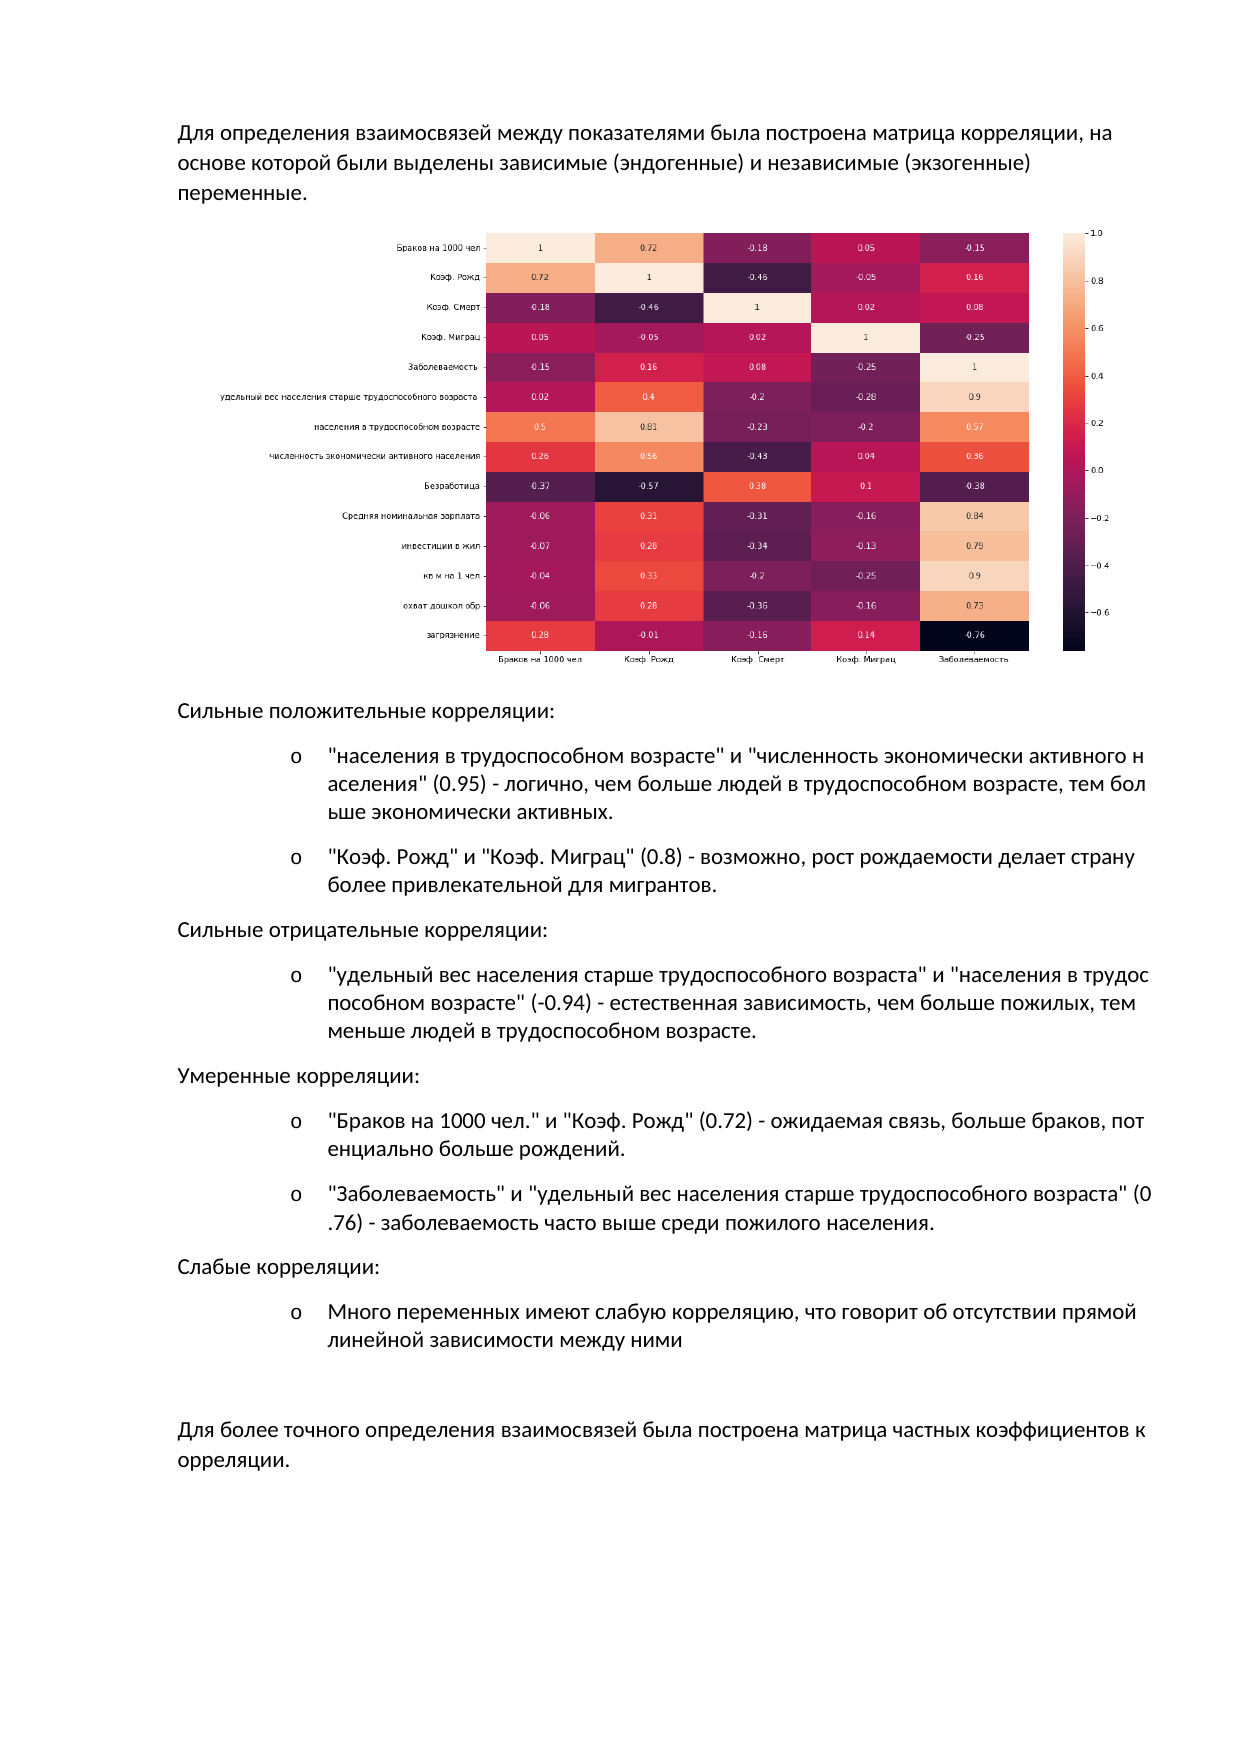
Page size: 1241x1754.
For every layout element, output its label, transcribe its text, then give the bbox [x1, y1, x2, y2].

list Много переменных имеют слабую корреляцию, что говорит об отсутствии прямой линейной зависимости между ними [290, 1297, 1152, 1353]
text Сильные положительные корреляции: [177, 696, 1152, 724]
list "Коэф. Рожд" и "Коэф. Миграц" (0.8) - возможно, рост рождаемости делает страну более привлекательной для мигрантов. [290, 842, 1152, 898]
text Умеренные корреляции: [177, 1061, 1152, 1089]
list "удельный вес населения старше трудоспособного возраста" и "населения в трудоспособном возрасте" (-0.94) - естественная зависимость, чем больше пожилых, тем меньше людей в трудоспособном возрасте. [290, 960, 1152, 1044]
list "Заболеваемость" и "удельный вес населения старше трудоспособного возраста" (0.76) - заболеваемость часто выше среди пожилого населения. [290, 1179, 1152, 1236]
text Слабые корреляции: [177, 1252, 1152, 1280]
text Для определения взаимосвязей между показателями была построена матрица корреляции, на основе которой были выделены зависимые (эндогенные) и независимые (экзогенные) переменные. [177, 118, 1152, 207]
list "населения в трудоспособном возрасте" и "численность экономически активного населения" (0.95) - логично, чем больше людей в трудоспособном возрасте, тем больше экономически активных. [290, 741, 1152, 825]
text Для более точного определения взаимосвязей была построена матрица частных коэффициентов корреляции. [177, 1415, 1152, 1473]
text Сильные отрицательные корреляции: [177, 915, 1152, 943]
picture [200, 225, 1129, 678]
list "Браков на 1000 чел." и "Коэф. Рожд" (0.72) - ожидаемая связь, больше браков, потенциально больше рождений. [290, 1106, 1152, 1162]
